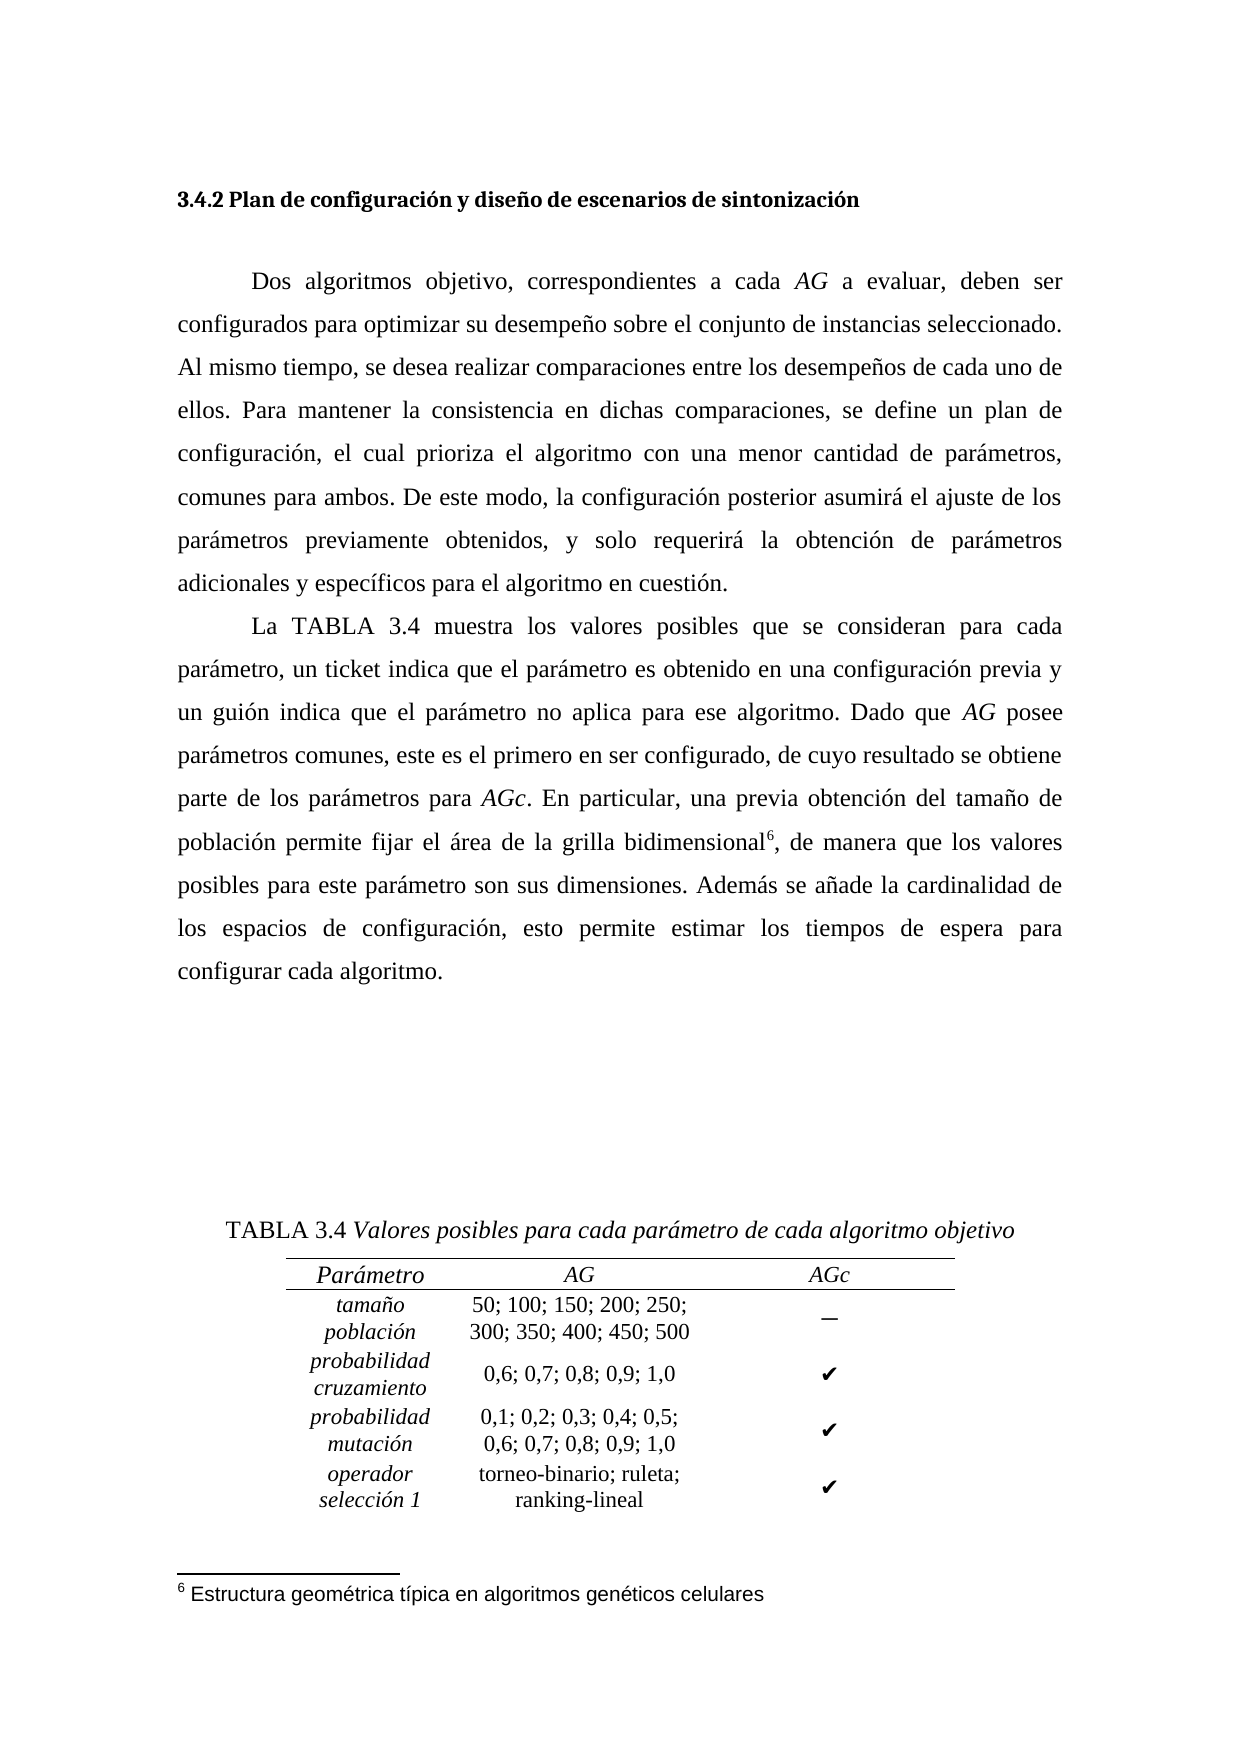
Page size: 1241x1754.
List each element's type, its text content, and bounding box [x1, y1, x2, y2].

table_header AGc [705, 1259, 954, 1289]
table_cell 50; 100; 150; 200; 250; 300; 350; 400; 450; 500 [454, 1290, 704, 1345]
text Dos algoritmos objetivo, correspondientes a cada AG a evaluar, deben ser configurados para optimizar su desempeño sobre el conjunto de instancias seleccionado. Al mismo tiempo, se desea realizar comparaciones entre los desempeños de cada uno de ellos. Para mantener la consistencia en dichas comparaciones, se define un plan de configuración, el cual prioriza el algoritmo con una menor cantidad de parámetros, comunes para ambos. De este modo, la configuración posterior asumirá el ajuste de los parámetros previamente obtenidos, y solo requerirá la obtención de parámetros adicionales y específicos para el algoritmo en cuestión. [177, 266, 1063, 597]
table_cell probabilidad mutación [286, 1402, 454, 1458]
table_cell operador selección 1 [286, 1458, 454, 1514]
table_cell torneo-binario; ruleta; ranking-lineal [454, 1458, 704, 1514]
table_cell 0,1; 0,2; 0,3; 0,4; 0,5; 0,6; 0,7; 0,8; 0,9; 1,0 [454, 1402, 704, 1458]
table_cell ✔ [705, 1458, 954, 1514]
table_cell ✔ [705, 1402, 954, 1458]
table_cell ✔ [705, 1345, 954, 1402]
table_cell 0,6; 0,7; 0,8; 0,9; 1,0 [454, 1345, 704, 1402]
table_cell ─ [705, 1290, 954, 1345]
table_header Parámetro [286, 1259, 454, 1289]
table_header AG [454, 1259, 704, 1289]
table_cell probabilidad cruzamiento [286, 1345, 454, 1402]
subtitle 3.4.2 Plan de configuración y diseño de escenarios de sintonización [177, 187, 1063, 213]
table_cell tamaño población [286, 1290, 454, 1345]
